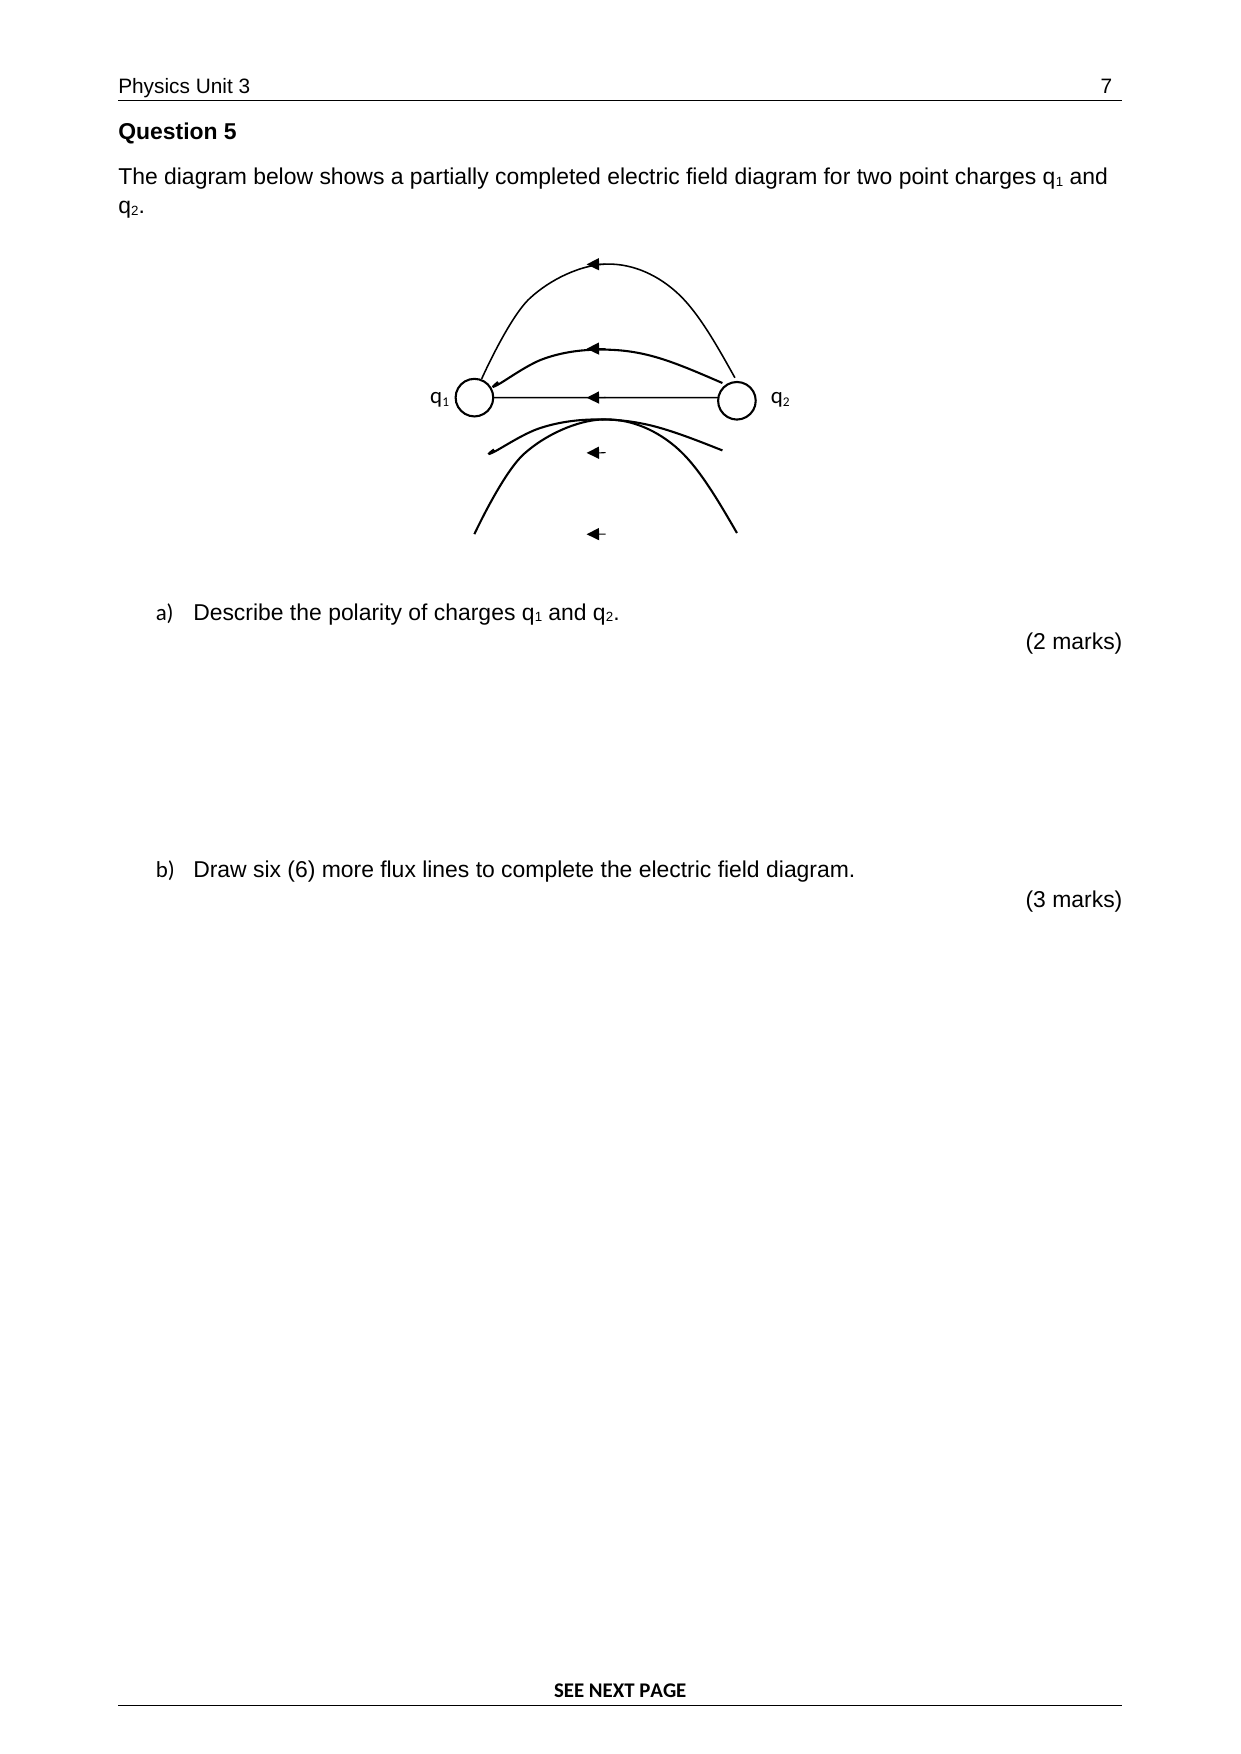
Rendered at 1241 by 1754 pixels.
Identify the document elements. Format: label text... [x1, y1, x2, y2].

list Describe the polarity of charges q1 and q2. [156, 598, 1122, 626]
list Draw six (6) more flux lines to complete the electric field diagram. [156, 855, 1122, 883]
text Question 5 [118, 118, 1122, 144]
text The diagram below shows a partially completed electric field diagram for two point charges q1 and q2. [118, 163, 1122, 218]
list (2 marks) [193, 628, 1122, 654]
list (3 marks) [193, 886, 1122, 912]
